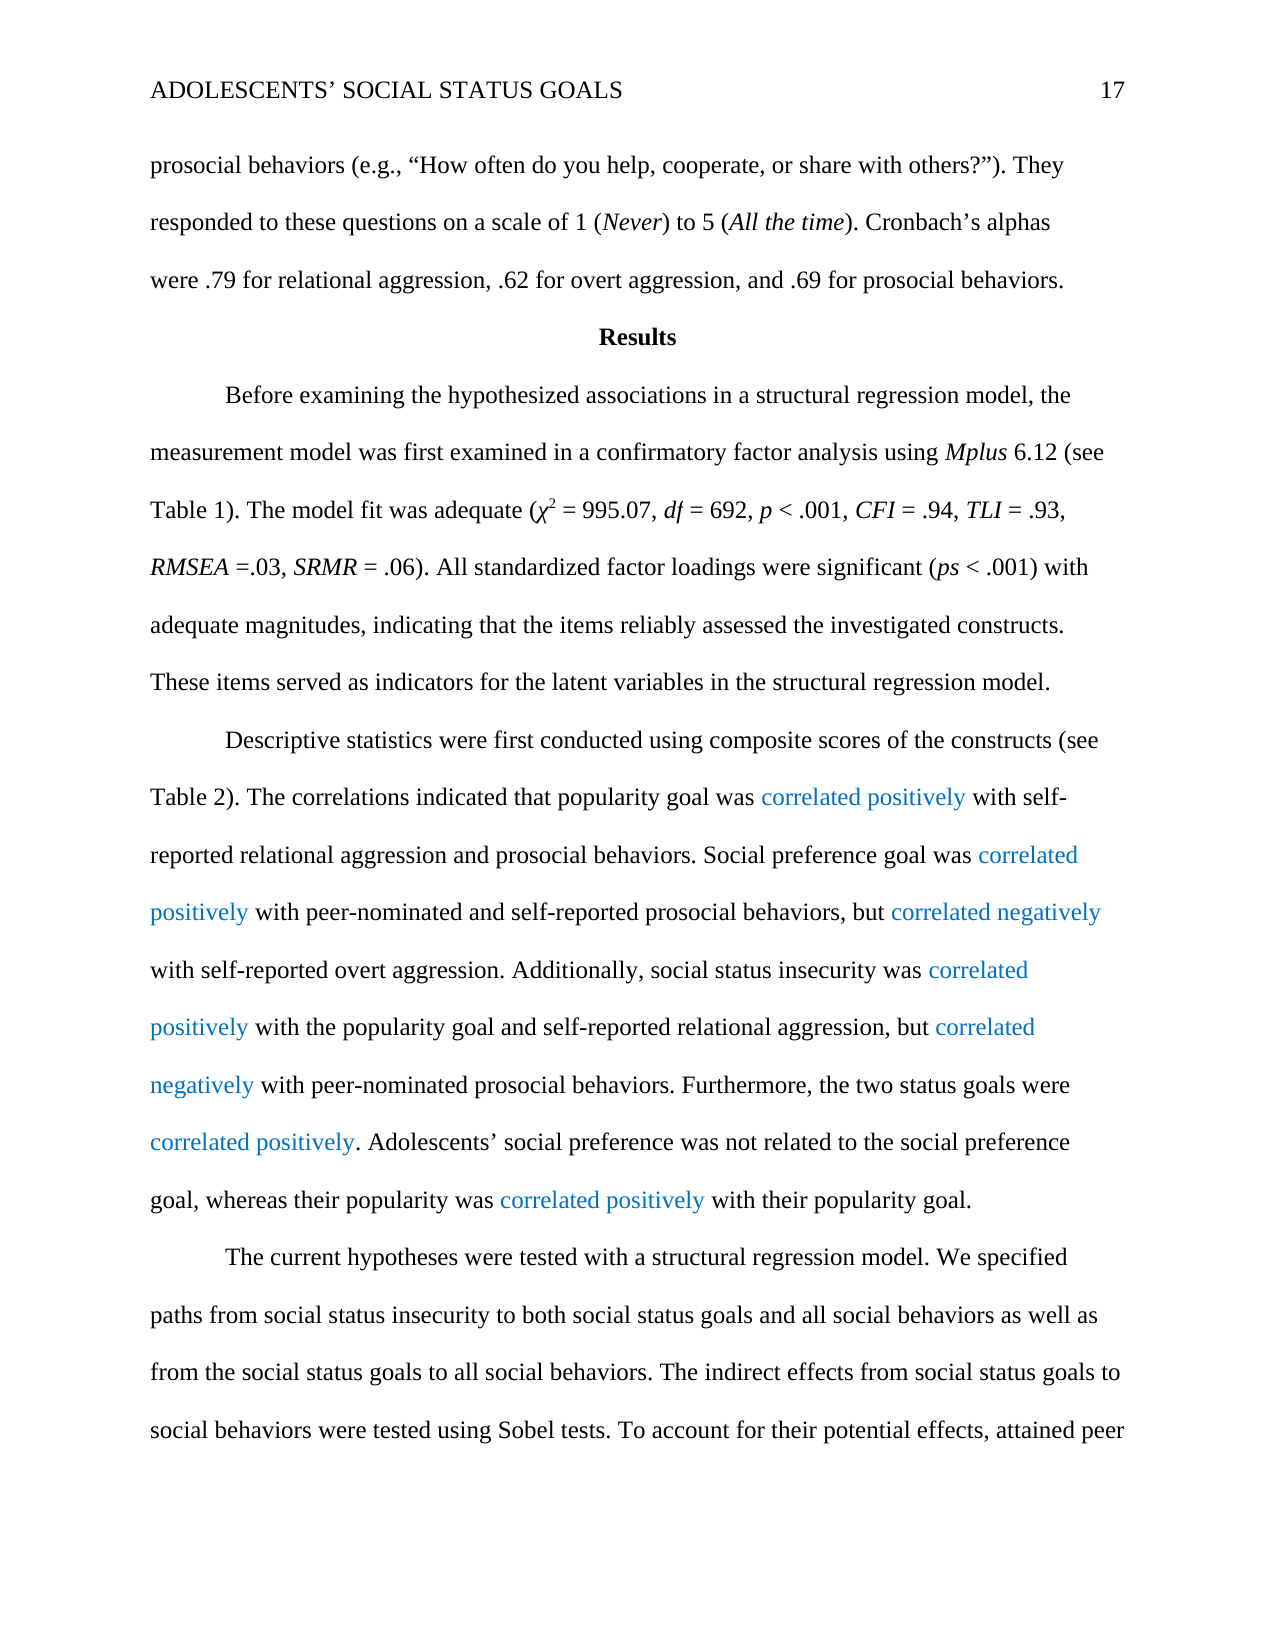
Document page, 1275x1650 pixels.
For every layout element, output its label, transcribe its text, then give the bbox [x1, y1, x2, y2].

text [150, 1242, 1125, 1444]
text Descriptive statistics were first conducted using composite scores of the constructs (see Table 2). The correlations indicated that popularity goal was correlated positively with self-reported relational aggression and prosocial behaviors. Social preference goal was correlated positively with peer-nominated and self-reported prosocial behaviors, but correlated negatively with self-reported overt aggression. Additionally, social status insecurity was correlated positively with the popularity goal and self-reported relational aggression, but correlated negatively with peer-nominated prosocial behaviors. Furthermore, the two status goals were correlated positively. Adolescents’ social preference was not related to the social preference goal, whereas their popularity was correlated positively with their popularity goal. [150, 725, 1125, 1214]
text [150, 150, 1125, 294]
text Results [150, 322, 1125, 351]
text Before examining the hypothesized associations in a structural regression model, the measurement model was first examined in a confirmatory factor analysis using Mplus 6.12 (see Table 1). The model fit was adequate (χ2 = 995.07, df = 692, p < .001, CFI = .94, TLI = .93, RMSEA =.03, SRMR = .06). All standardized factor loadings were significant (ps < .001) with adequate magnitudes, indicating that the items reliably assessed the investigated constructs. These items served as indicators for the latent variables in the structural regression model. [150, 380, 1125, 696]
